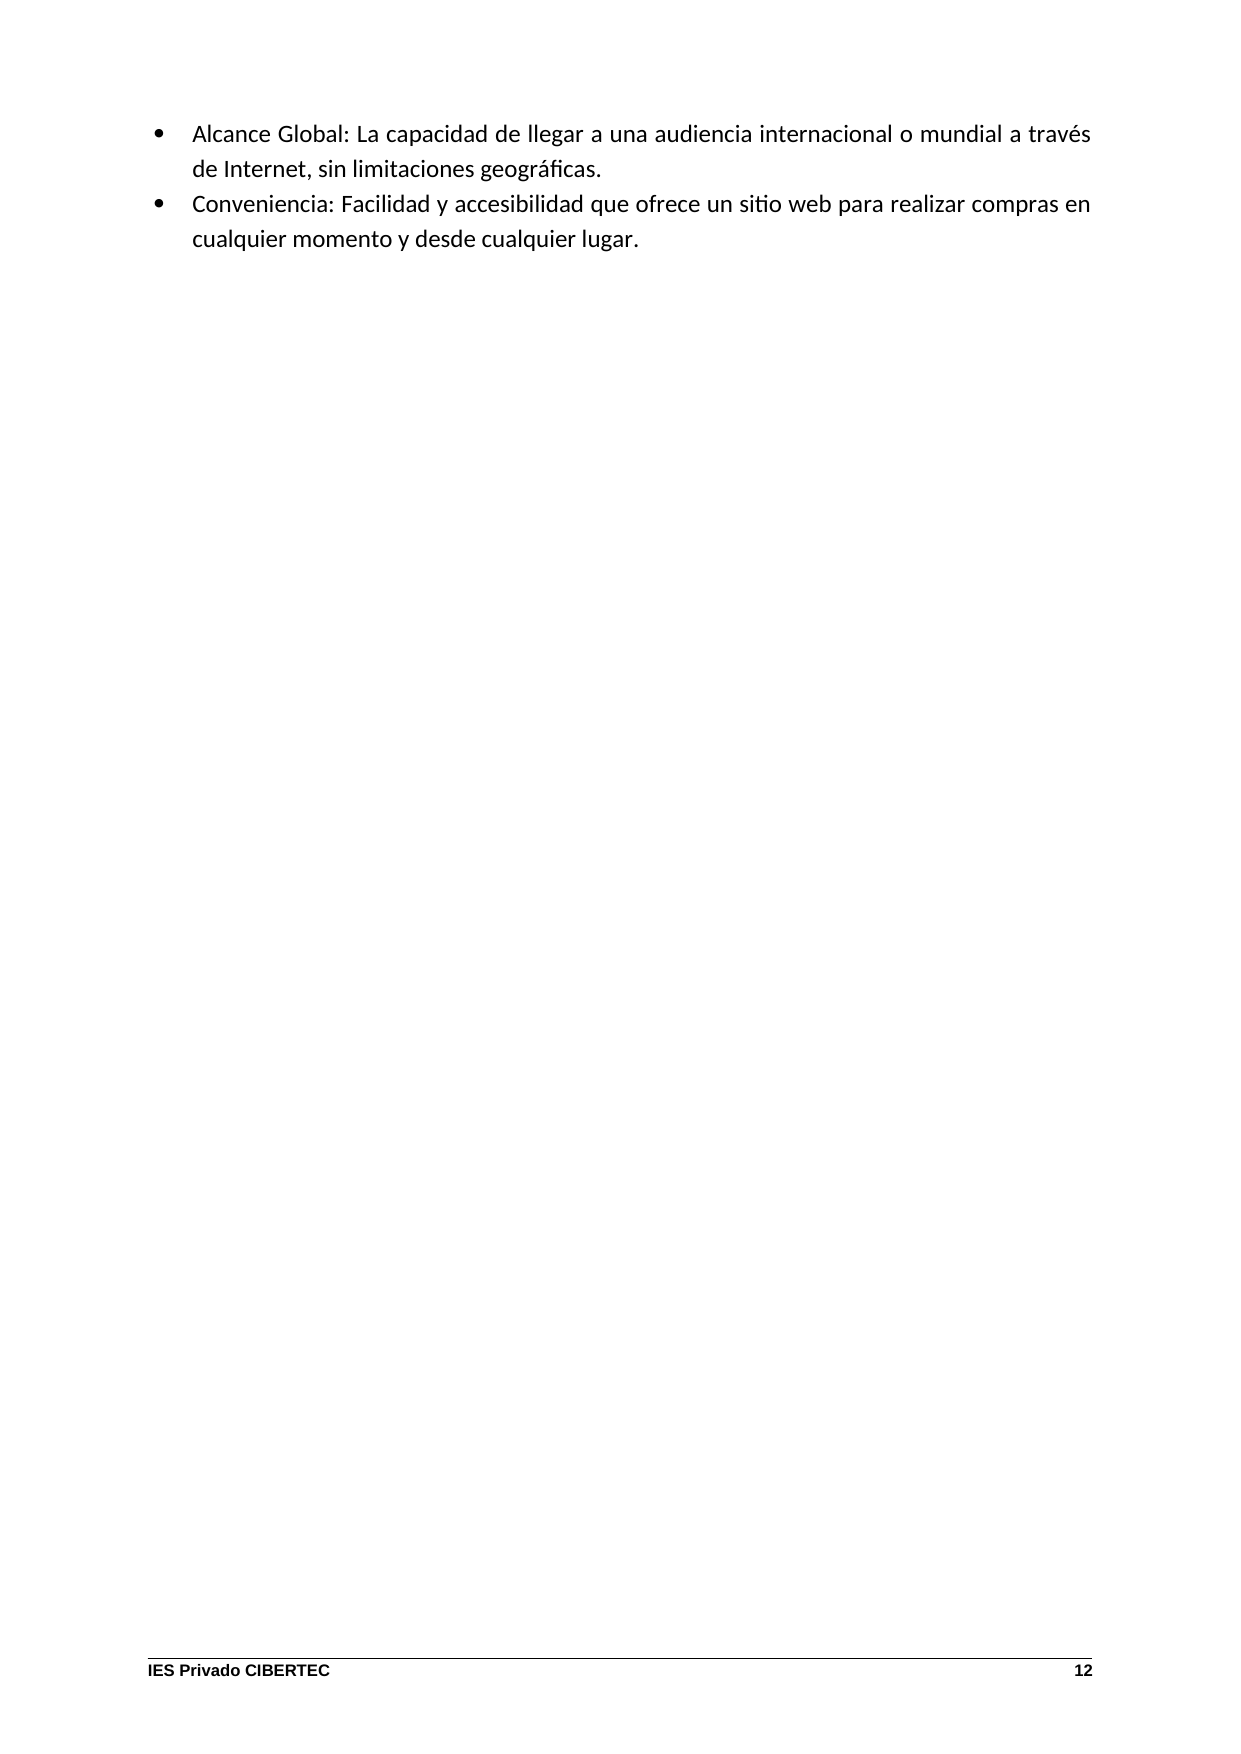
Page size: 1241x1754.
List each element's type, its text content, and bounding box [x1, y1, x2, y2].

list Alcance Global: La capacidad de llegar a una audiencia internacional o mundial a través de Internet, sin limitaciones geográficas. [154, 118, 1092, 184]
list Conveniencia: Facilidad y accesibilidad que ofrece un sitio web para realizar compras en cualquier momento y desde cualquier lugar. [154, 188, 1092, 254]
